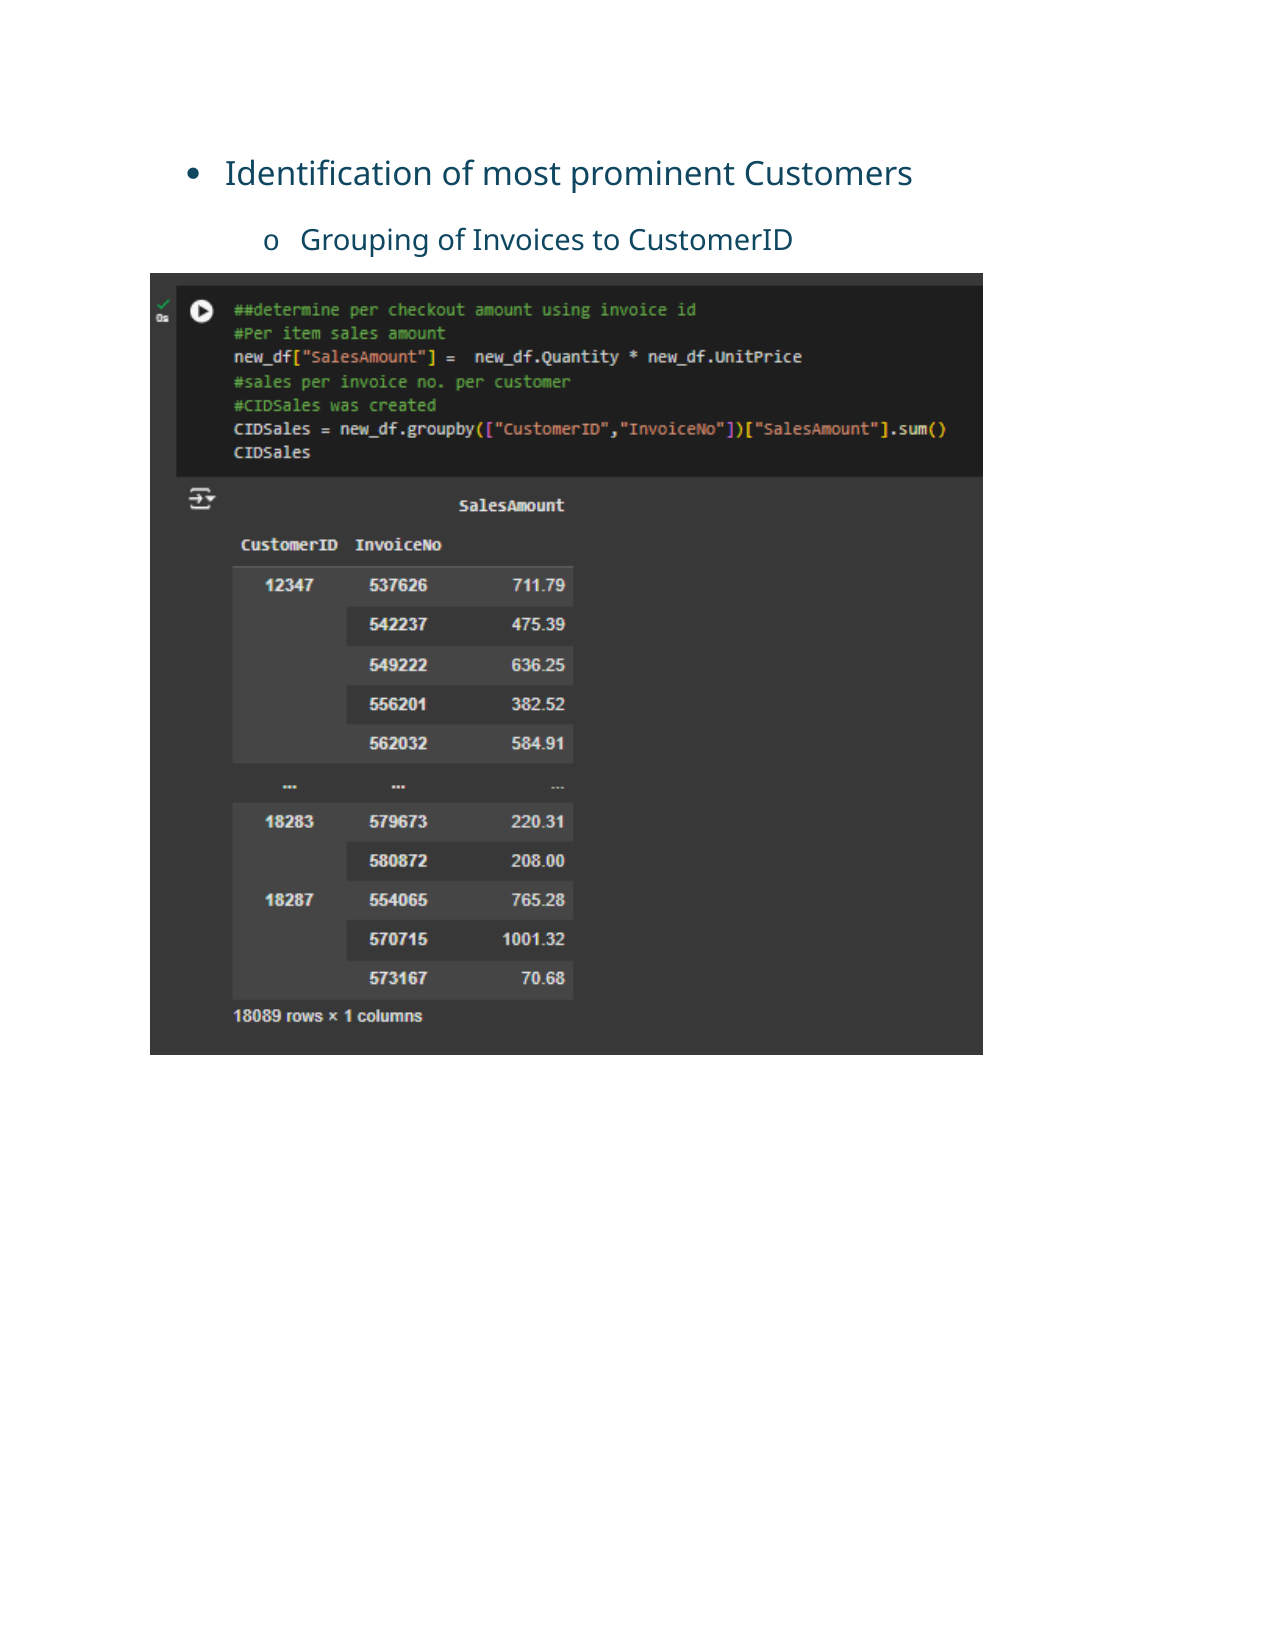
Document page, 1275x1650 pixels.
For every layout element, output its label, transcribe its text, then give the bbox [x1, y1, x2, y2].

picture [150, 273, 983, 1055]
subtitle Grouping of Invoices to CustomerID [262, 219, 1125, 259]
subtitle Identification of most prominent Customers [187, 150, 1125, 195]
